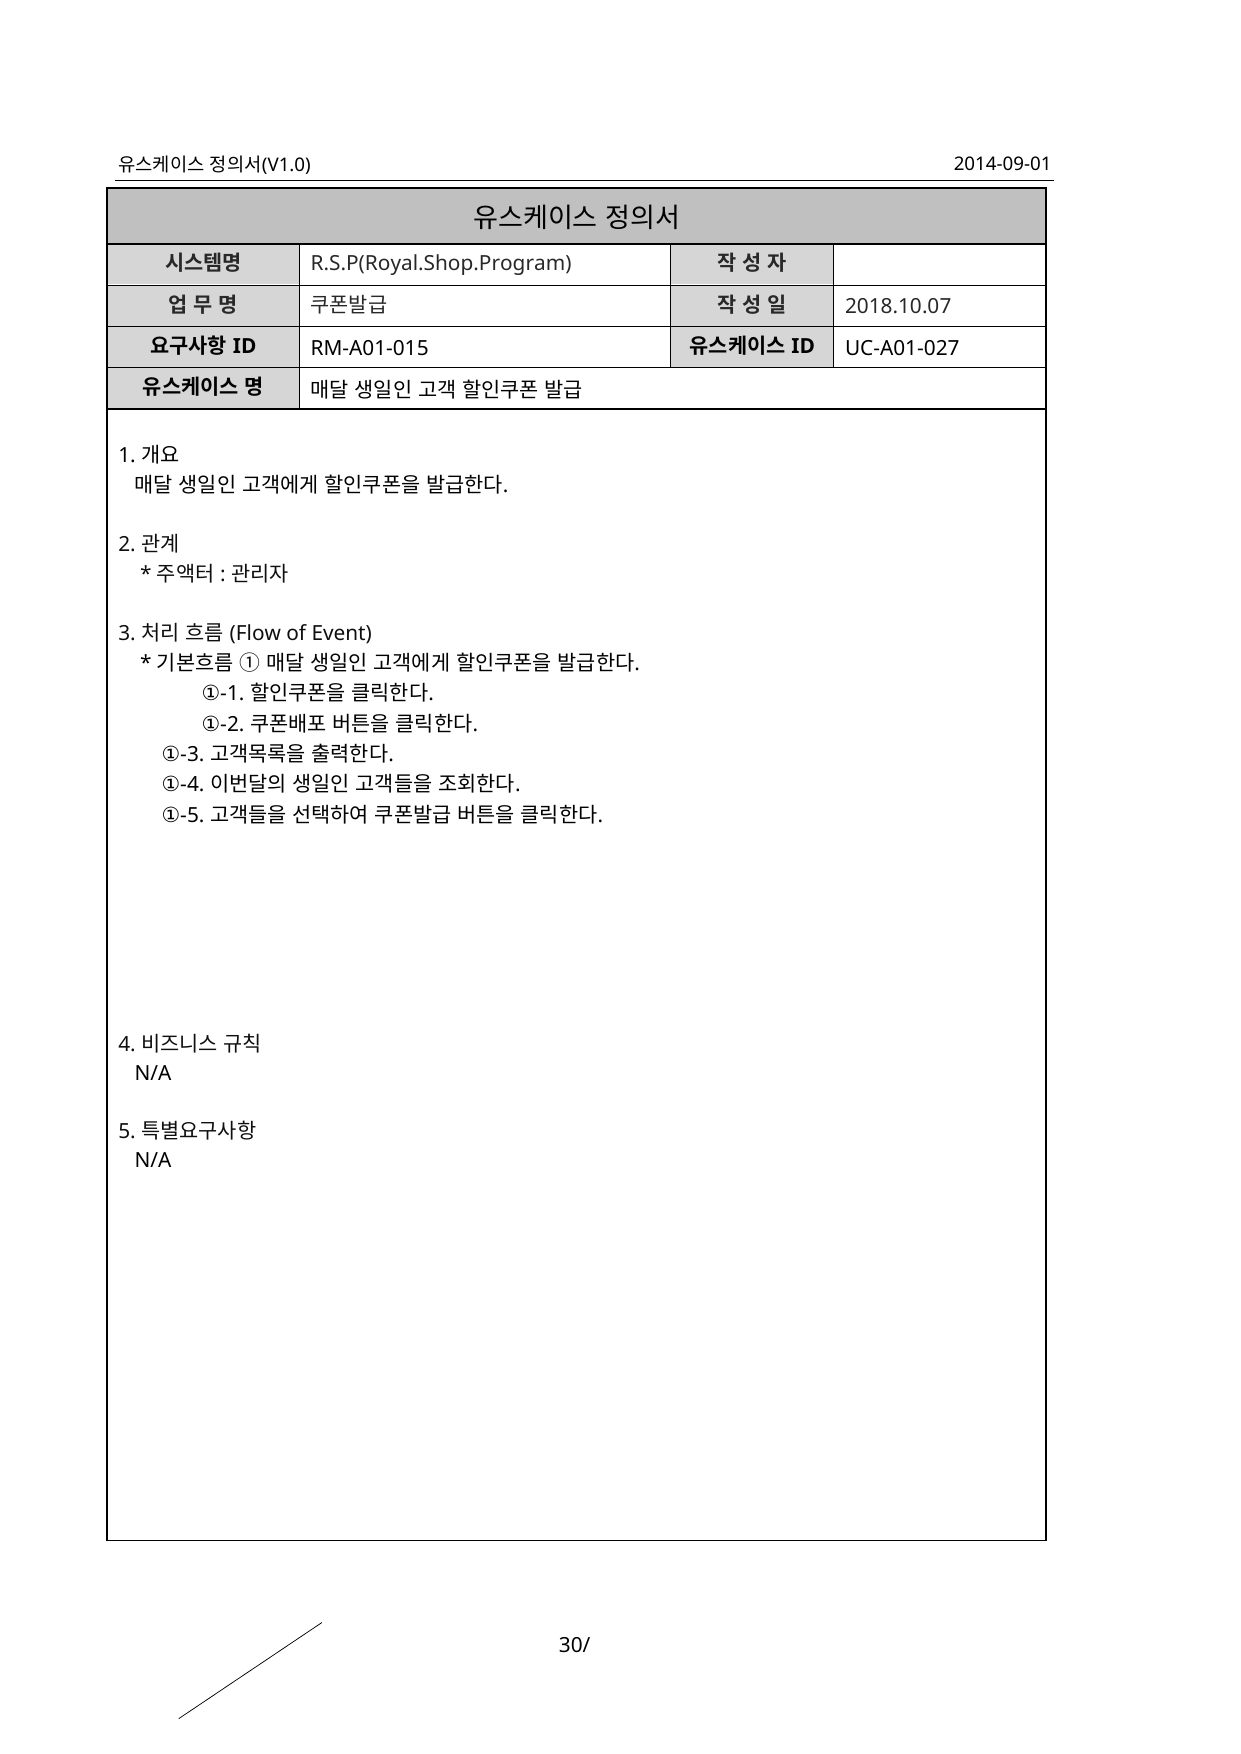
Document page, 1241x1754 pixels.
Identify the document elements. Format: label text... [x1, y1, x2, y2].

table_cell 매달 생일인 고객 할인쿠폰 발급 [300, 368, 1045, 408]
table_header 유스케이스 정의서 [108, 189, 1045, 243]
table_cell 시스템명 [108, 245, 299, 284]
table_cell [834, 245, 1045, 284]
table_cell 2018.10.07 [834, 286, 1045, 326]
table_cell 1. 개요 매달 생일인 고객에게 할인쿠폰을 발급한다. 2. 관계 * 주액터 : 관리자 3. 처리 흐름 (Flow of Event) * 기본흐름 ① 매달 생일인 고객에게 할인쿠폰을 발급한다. ①-1. 할인쿠폰을 클릭한다. ①-2. 쿠폰배포 버튼을 클릭한다. ①-3. 고객목록을 출력한다. ①-4. 이번달의 생일인 고객들을 조회한다. ①-5. 고객들을 선택하여 쿠폰발급 버튼을 클릭한다. 4. 비즈니스 규칙 N/A 5. 특별요구사항 N/A [108, 410, 1045, 1540]
table_cell R.S.P(Royal.Shop.Program) [300, 245, 670, 284]
table_cell 업 무 명 [108, 286, 299, 326]
table_cell 유스케이스 명 [108, 368, 299, 408]
table_cell 작 성 일 [671, 286, 833, 326]
table_cell 쿠폰발급 [300, 286, 670, 326]
table_cell UC-A01-027 [834, 327, 1045, 367]
table_cell 유스케이스 ID [671, 327, 833, 367]
table_cell 작 성 자 [671, 245, 833, 284]
table_cell 요구사항 ID [108, 327, 299, 367]
table_cell RM-A01-015 [300, 327, 670, 367]
